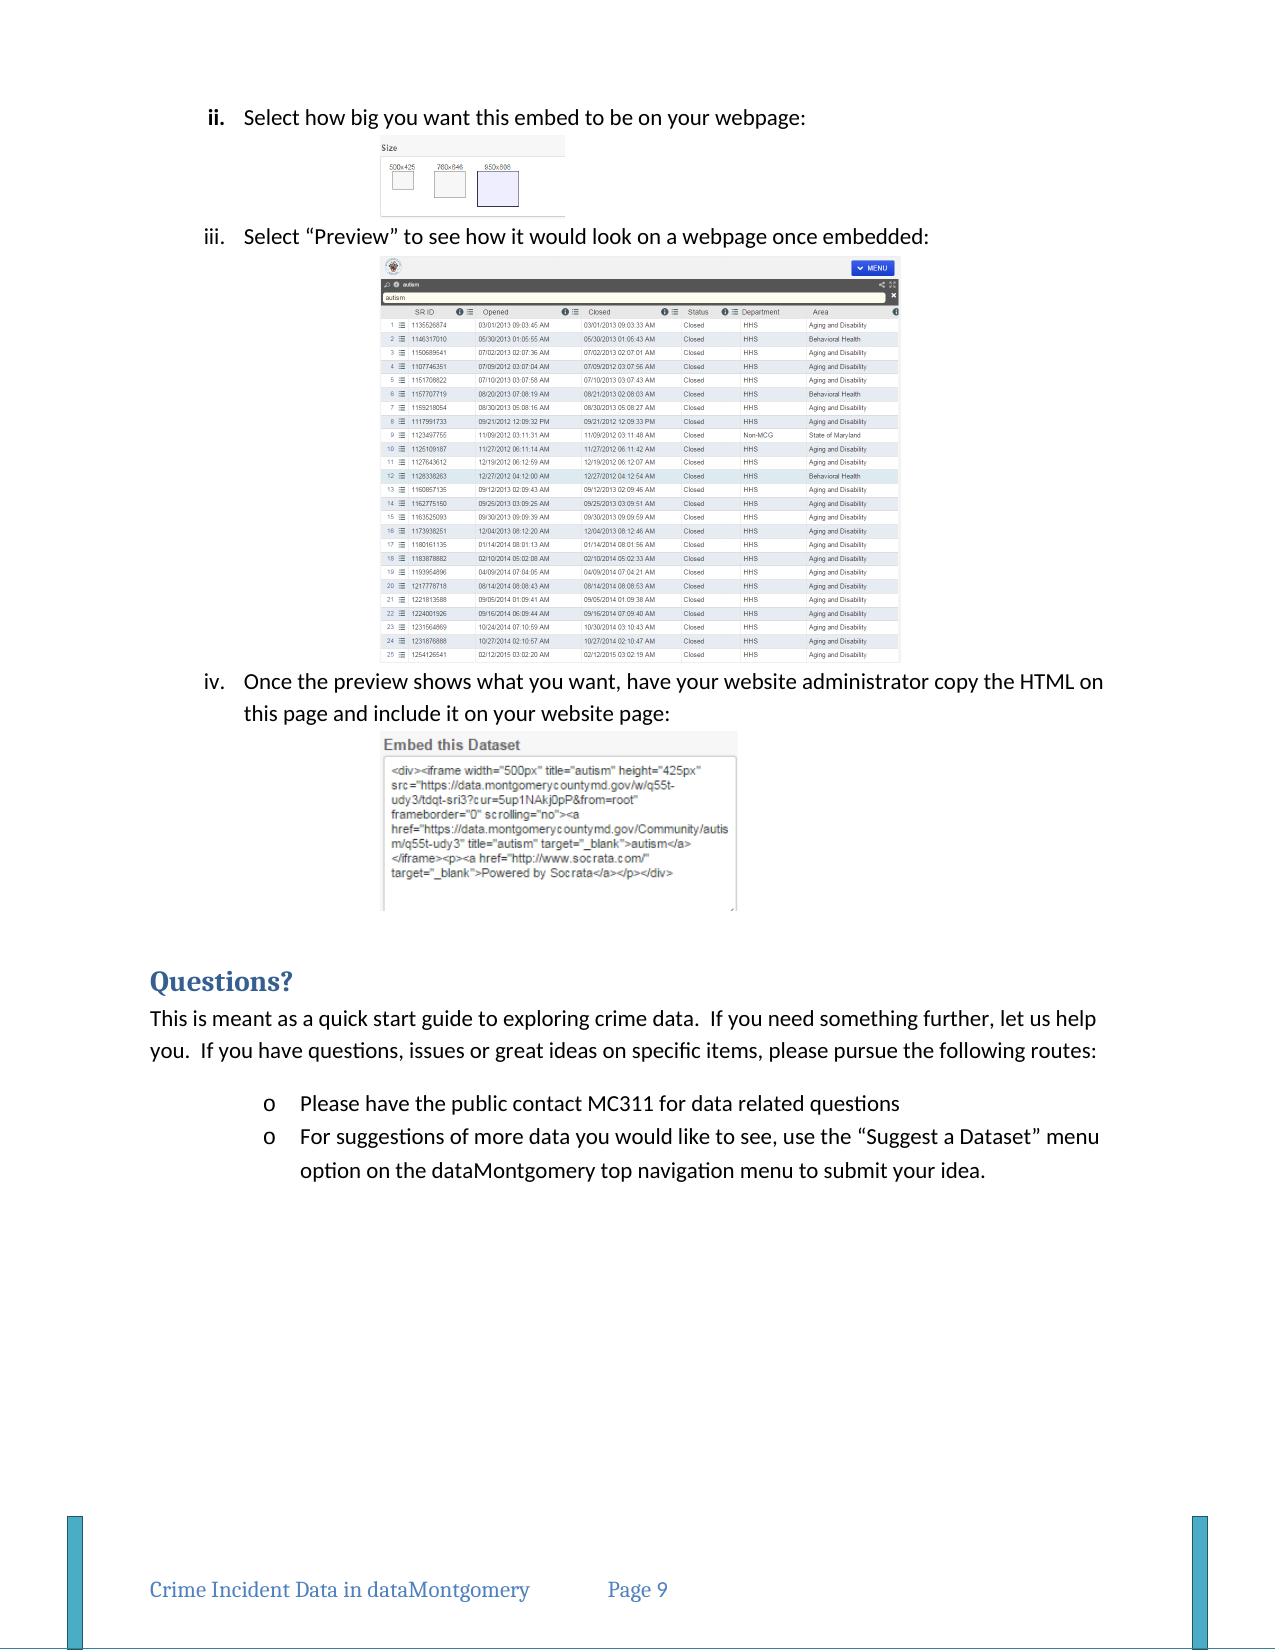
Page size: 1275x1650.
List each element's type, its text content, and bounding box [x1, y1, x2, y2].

list For suggestions of more data you would like to see, use the “Suggest a Dataset” menu option on the dataMontgomery top navigation menu to submit your idea. [262, 1122, 1125, 1184]
list Select how big you want this embed to be on your webpage: [225, 103, 1125, 131]
subtitle Questions? [150, 965, 1125, 999]
picture [379, 254, 901, 663]
list Please have the public contact MC311 for data related questions [262, 1089, 1125, 1118]
list Select “Preview” to see how it would look on a webpage once embedded: [225, 222, 1125, 251]
list Once the preview shows what you want, have your website administrator copy the HTML on this page and include it on your website page: [225, 667, 1125, 727]
picture [379, 135, 566, 219]
picture [379, 731, 738, 911]
text This is meant as a quick start guide to exploring crime data. If you need something further, let us help you. If you have questions, issues or great ideas on specific items, please pursue the following routes: [150, 1004, 1125, 1064]
